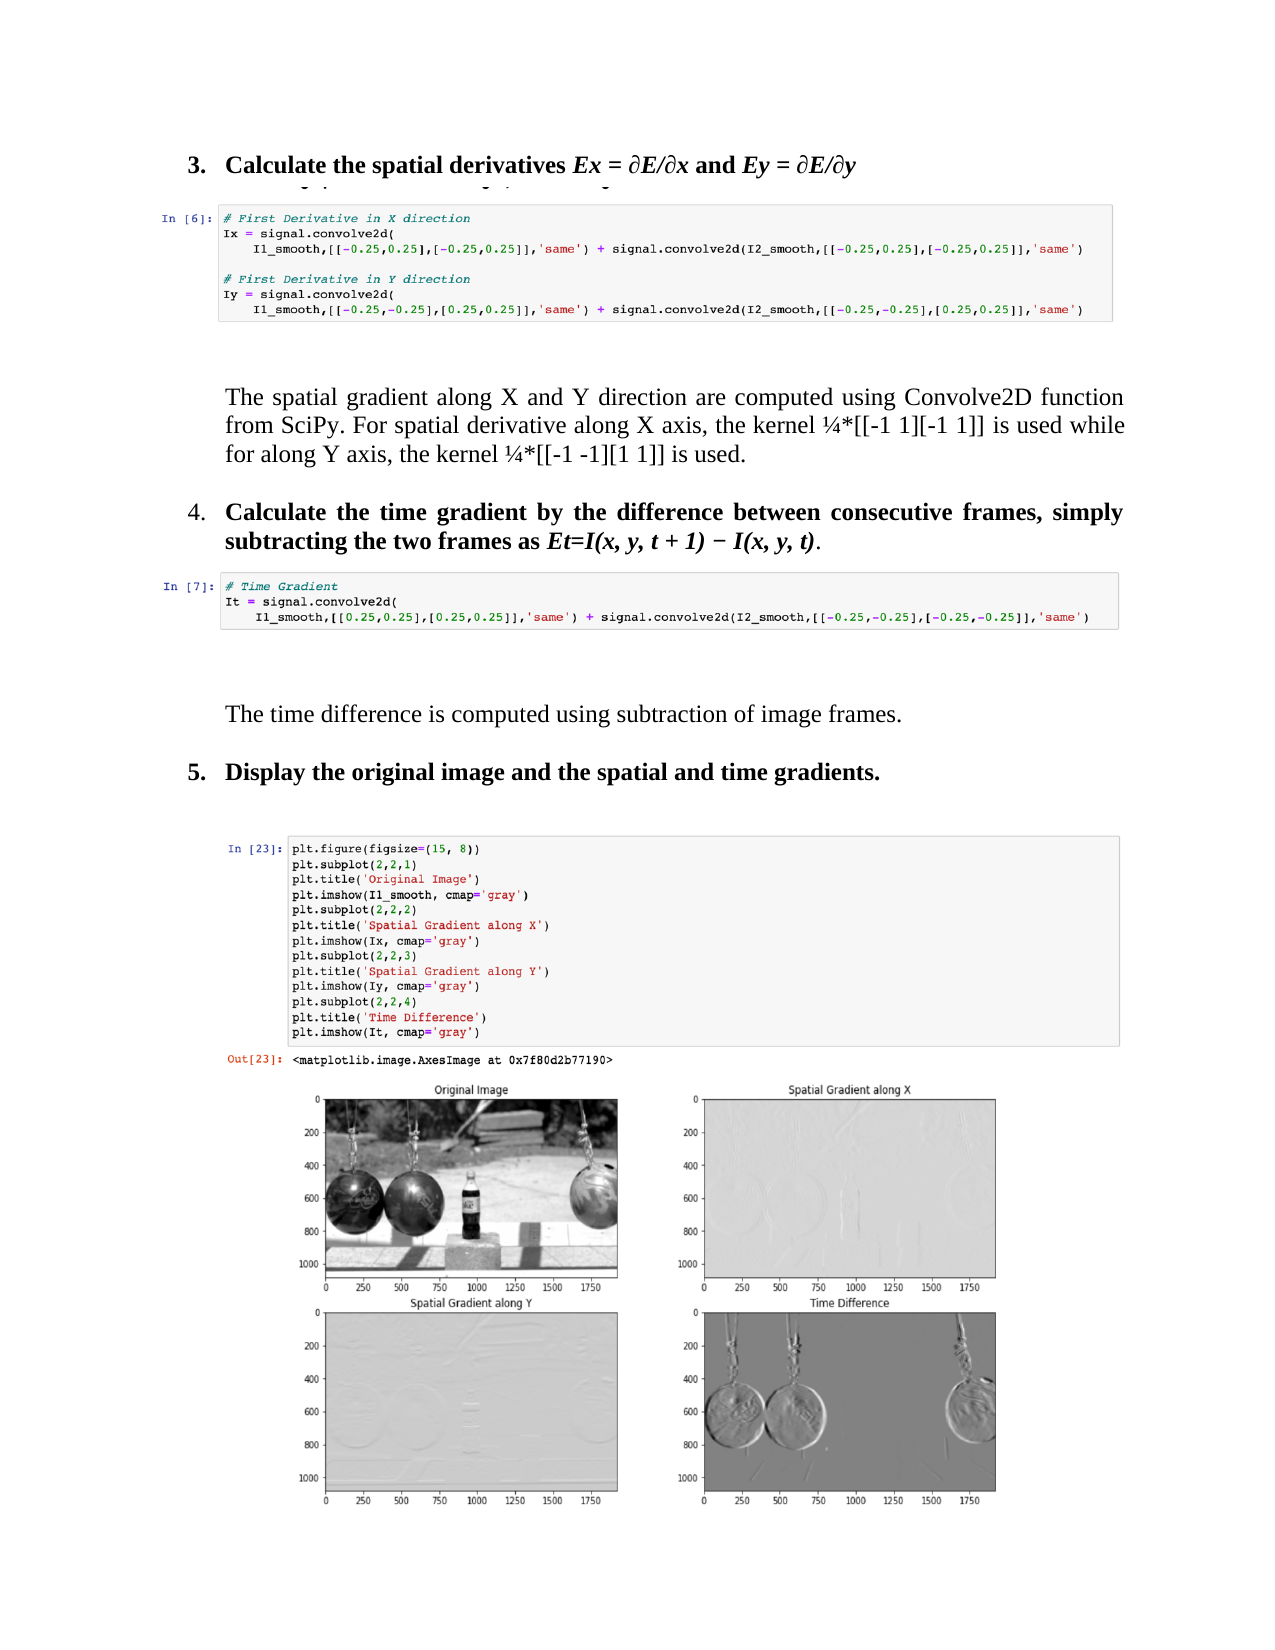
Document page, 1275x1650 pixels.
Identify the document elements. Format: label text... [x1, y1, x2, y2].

text The time difference is computed using subtraction of image frames. [225, 584, 1125, 728]
picture [150, 560, 1122, 642]
list Calculate the time gradient by the difference between consecutive frames, simply subtracting the two frames as Et=I(x, y, t + 1) − I(x, y, t). [187, 497, 1125, 554]
list Display the original image and the spatial and time gradients. [187, 757, 1125, 786]
text The spatial gradient along X and Y direction are computed using Convolve2D function from SciPy. For spatial derivative along X axis, the kernel ¼*[[-1 1][-1 1]] is used while for along Y axis, the kernel ¼*[[-1 -1][1 1]] is used. [225, 208, 1125, 468]
picture [150, 187, 1122, 338]
picture [225, 824, 1124, 1510]
list Calculate the spatial derivatives Ex = ∂E/∂x and Ey = ∂E/∂y [187, 150, 1125, 179]
